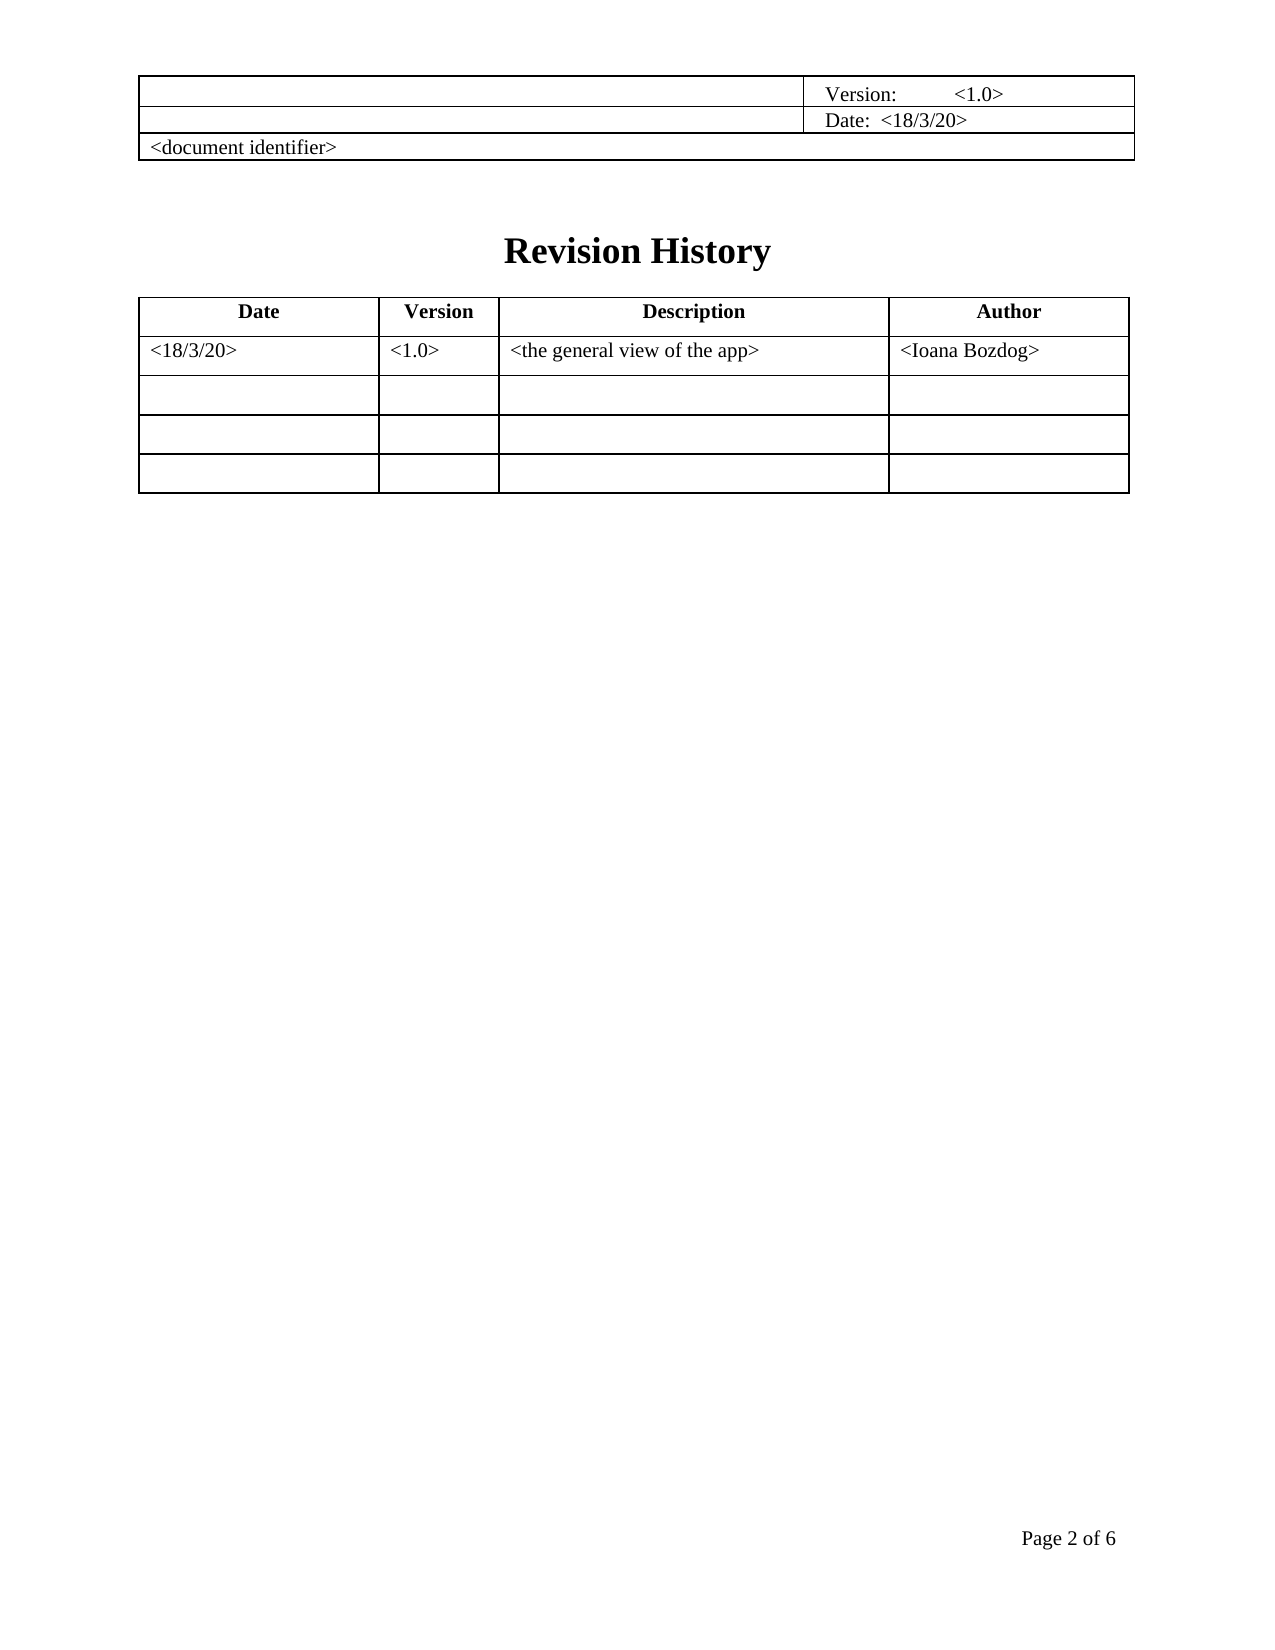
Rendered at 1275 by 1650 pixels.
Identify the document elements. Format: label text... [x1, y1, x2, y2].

table_cell <18/3/20> [140, 337, 378, 375]
table_cell <Ioana Bozdog> [890, 337, 1128, 375]
table_cell [500, 376, 888, 414]
table_header Date [140, 298, 378, 336]
table_cell [500, 455, 888, 492]
table_cell [380, 455, 498, 492]
table_cell [890, 376, 1128, 414]
title Revision History [150, 228, 1125, 272]
table_header Version [380, 298, 498, 336]
table_cell [140, 376, 378, 414]
table_cell <1.0> [380, 337, 498, 375]
table_cell <the general view of the app> [500, 337, 888, 375]
table_header Author [890, 298, 1128, 336]
table_header Description [500, 298, 888, 336]
table_cell [500, 416, 888, 453]
table_cell [140, 455, 378, 492]
table_cell [140, 416, 378, 453]
table_cell [380, 376, 498, 414]
table_cell [380, 416, 498, 453]
table_cell [890, 455, 1128, 492]
table_cell [890, 416, 1128, 453]
